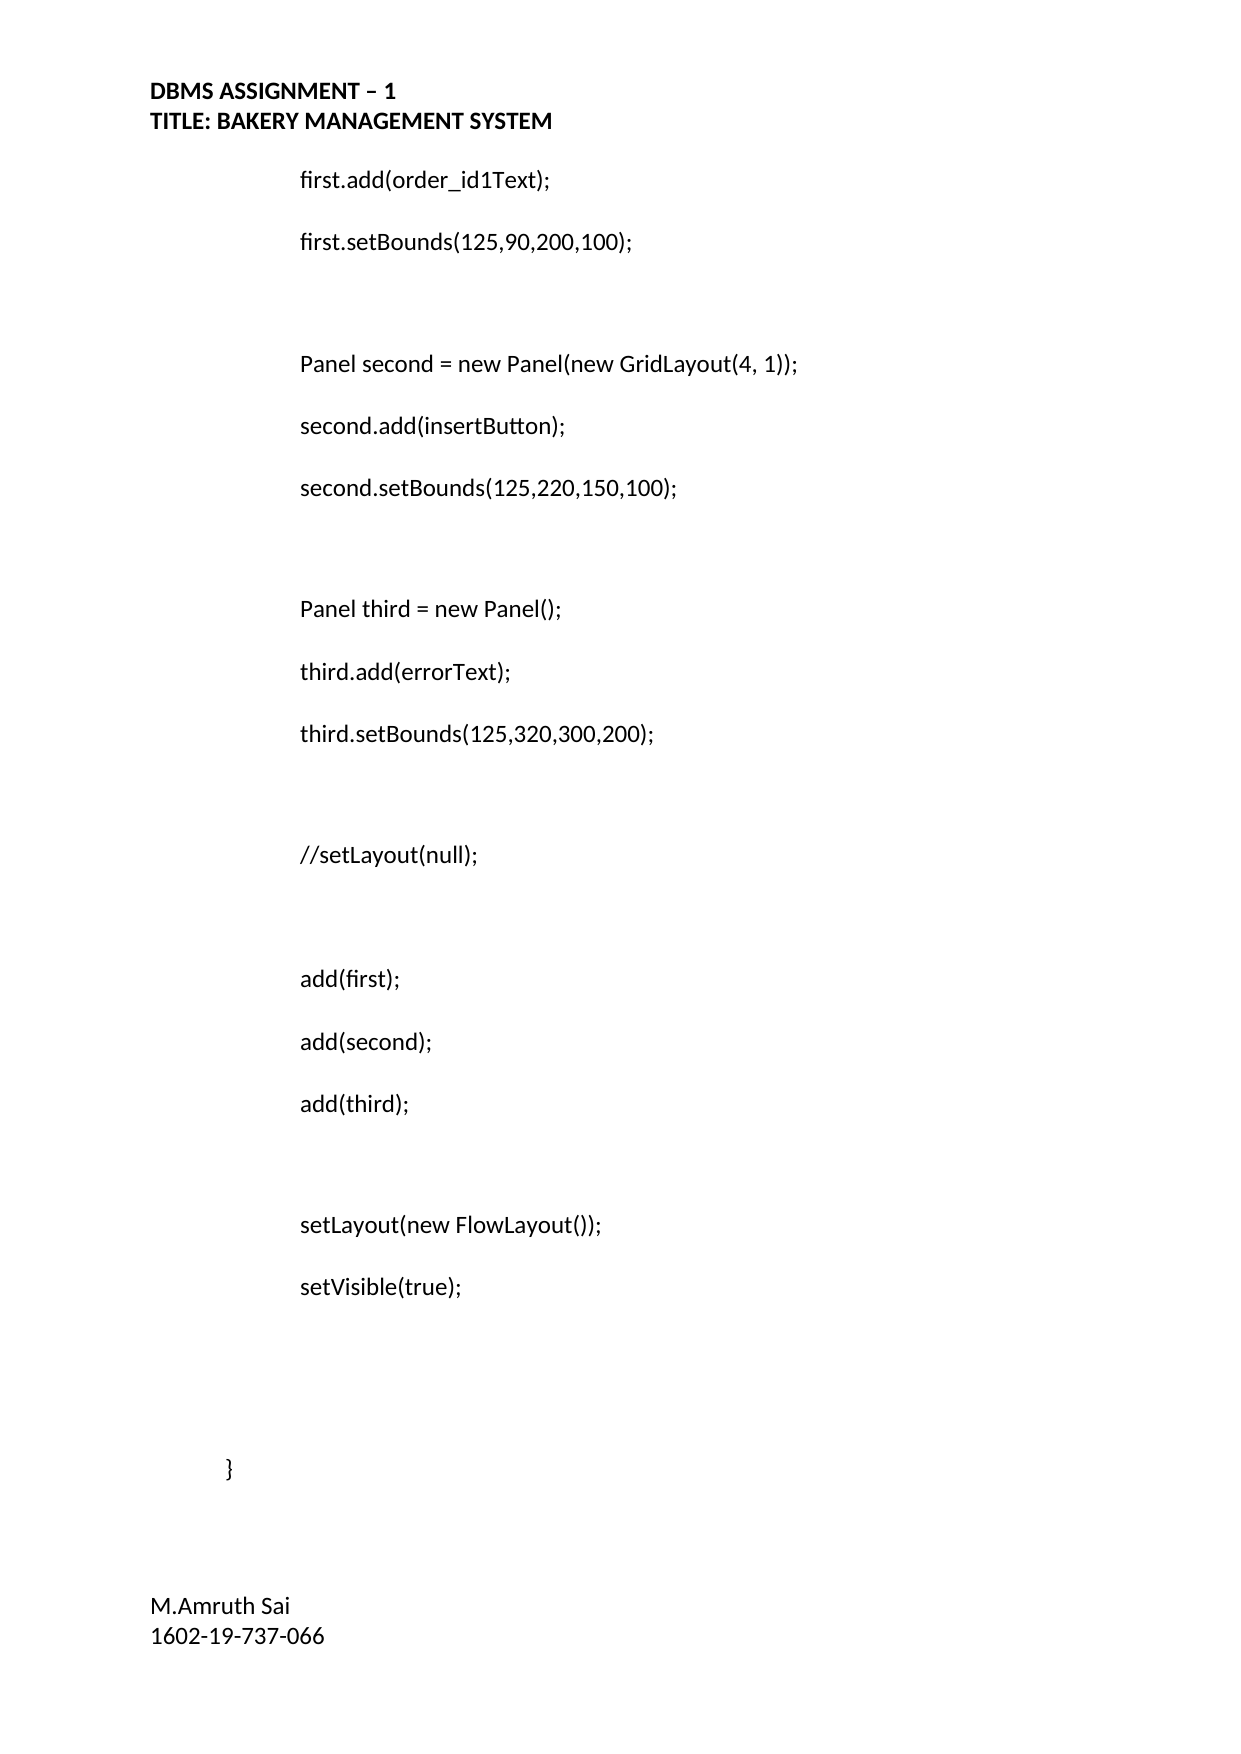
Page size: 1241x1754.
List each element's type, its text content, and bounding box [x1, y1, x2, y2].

text add(second); [150, 1026, 1090, 1056]
text second.setBounds(125,220,150,100); [150, 472, 1090, 502]
text third.add(errorText); [150, 656, 1090, 686]
text add(first); [150, 964, 1090, 994]
text add(third); [150, 1088, 1090, 1118]
text //setLayout(null); [150, 839, 1090, 870]
text setLayout(new FlowLayout()); [150, 1209, 1090, 1240]
text second.add(insertButton); [150, 410, 1090, 440]
text Panel third = new Panel(); [150, 594, 1090, 624]
text third.setBounds(125,320,300,200); [150, 718, 1090, 748]
text first.add(order_id1Text); [150, 164, 1090, 194]
text setVisible(true); [150, 1272, 1090, 1302]
text first.setBounds(125,90,200,100); [150, 226, 1090, 257]
text } [150, 1453, 1090, 1483]
text Panel second = new Panel(new GridLayout(4, 1)); [150, 348, 1090, 378]
